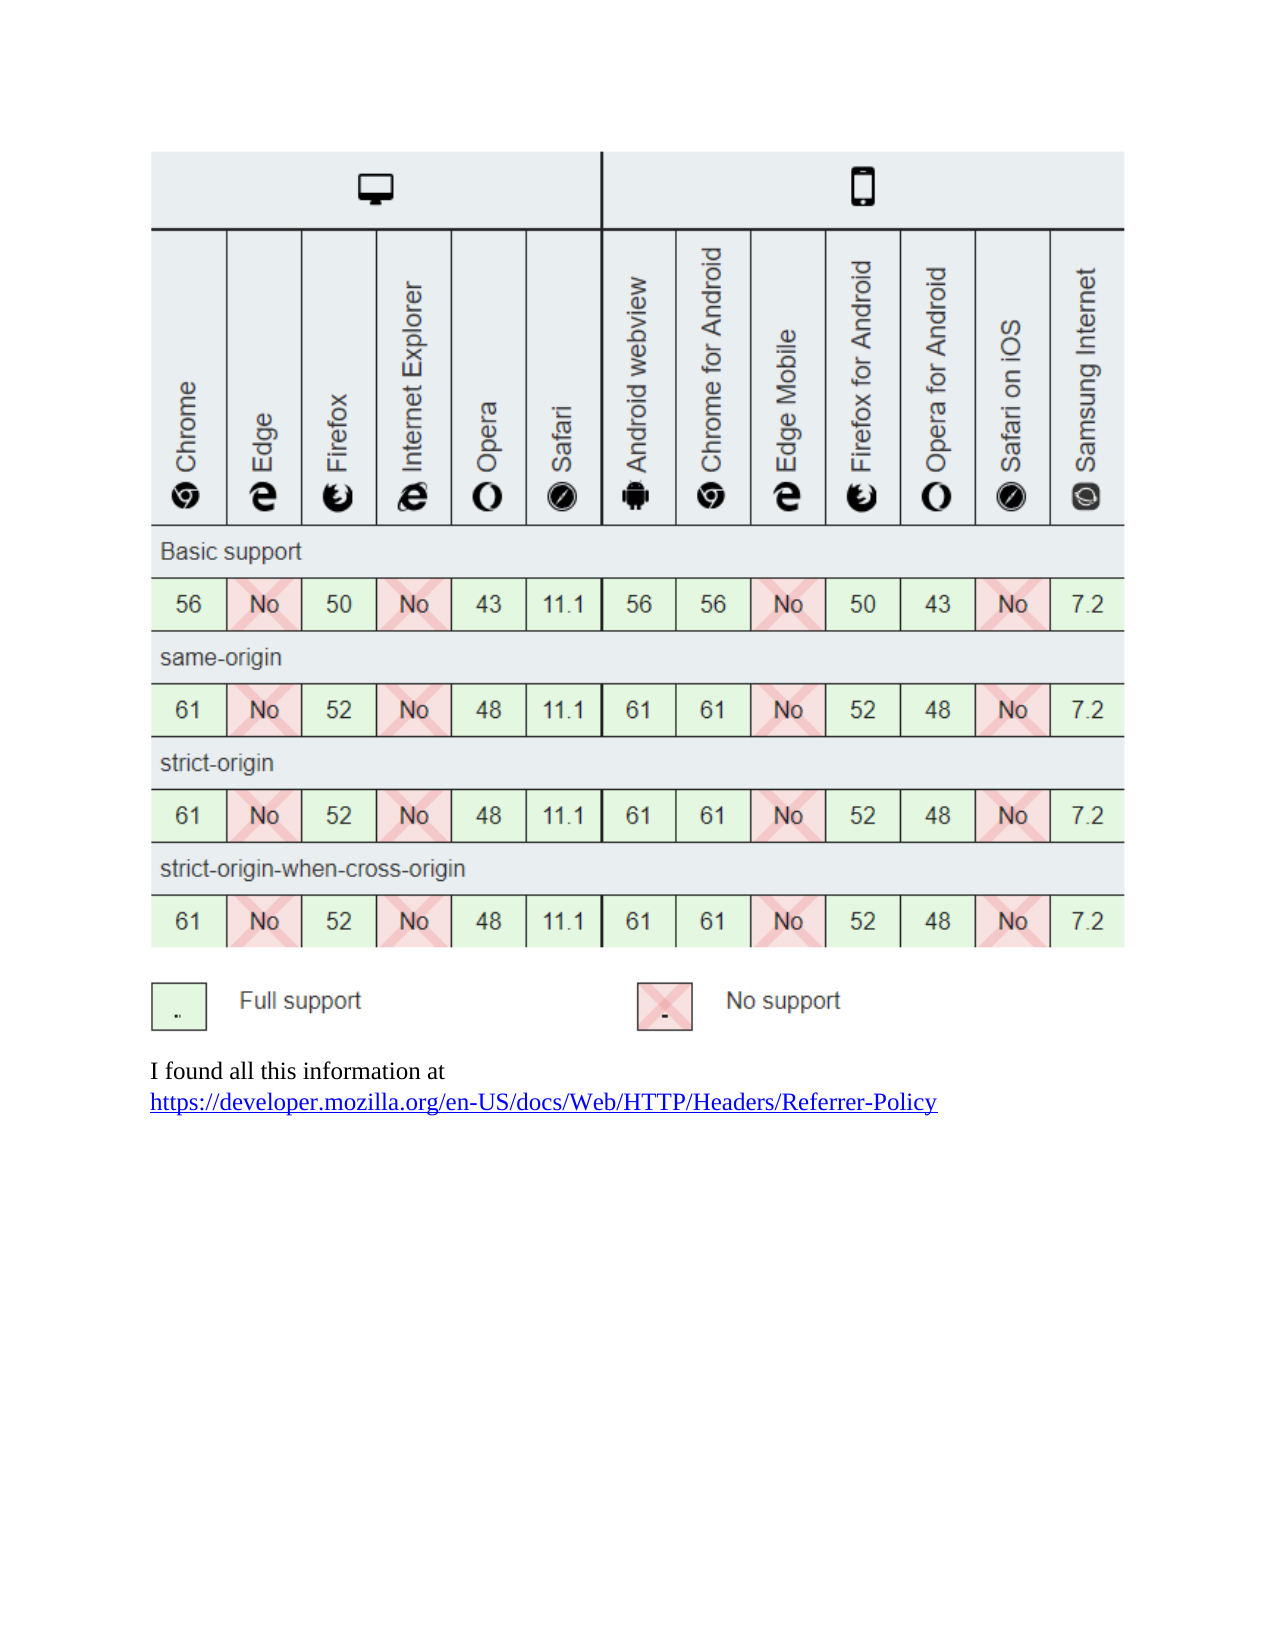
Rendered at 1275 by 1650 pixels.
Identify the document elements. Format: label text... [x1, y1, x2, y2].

picture [150, 150, 1125, 1037]
text I found all this information at https://developer.mozilla.org/en-US/docs/Web/HTTP/Headers/Referrer-Policy [150, 1056, 1125, 1116]
